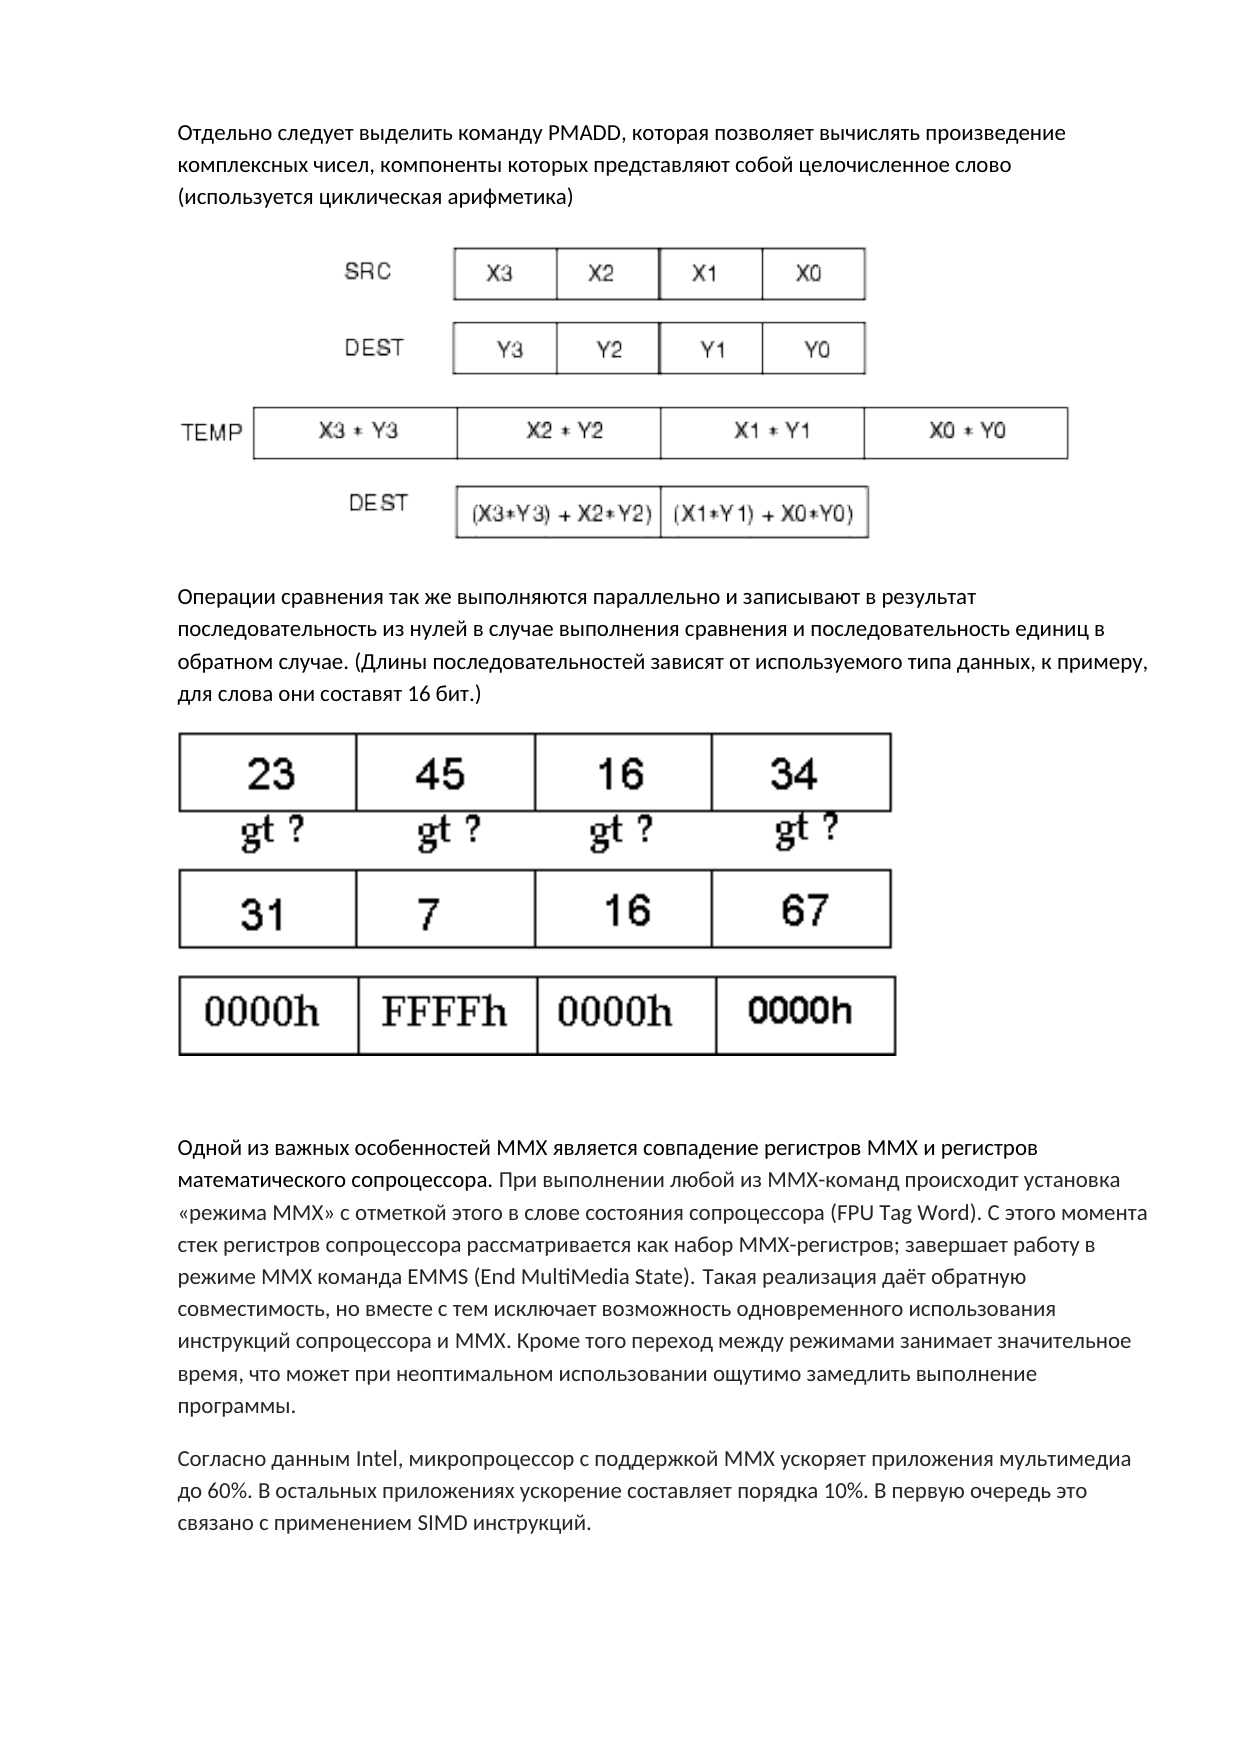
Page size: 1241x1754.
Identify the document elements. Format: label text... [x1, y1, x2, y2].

text Отдельно следует выделить команду PMADD, которая позволяет вычислять произведение комплексных чисел, компоненты которых представляют собой целочисленное слово (используется циклическая арифметика) [177, 118, 1152, 211]
text Одной из важных особенностей MMX является совпадение регистров MMX и регистров математического сопроцессора. При выполнении любой из MMX-команд происходит установка «режима MMX» с отметкой этого в слове состояния сопроцессора (FPU Tag Word). С этого момента стек регистров сопроцессора рассматривается как набор MMX-регистров; завершает работу в режиме MMX команда EMMS (End MultiMedia State). Такая реализация даёт обратную совместимость, но вместе с тем исключает возможность одновременного использования инструкций сопроцессора и MMX. Кроме того переход между режимами занимает значительное время, что может при неоптимальном использовании ощутимо замедлить выполнение программы. [177, 1133, 1152, 1419]
text Согласно данным Intel, микропроцессор с поддержкой MMX ускоряет приложения мультимедиа до 60%. В остальных приложениях ускорение составляет порядка 10%. В первую очередь это связано с применением SIMD инструкций. [177, 1444, 1152, 1536]
text Операции сравнения так же выполняются параллельно и записывают в результат последовательность из нулей в случае выполнения сравнения и последовательность единиц в обратном случае. (Длины последовательностей зависят от используемого типа данных, к примеру, для слова они составят 16 бит.) [177, 582, 1152, 707]
picture [177, 235, 1080, 558]
picture [177, 732, 906, 1056]
